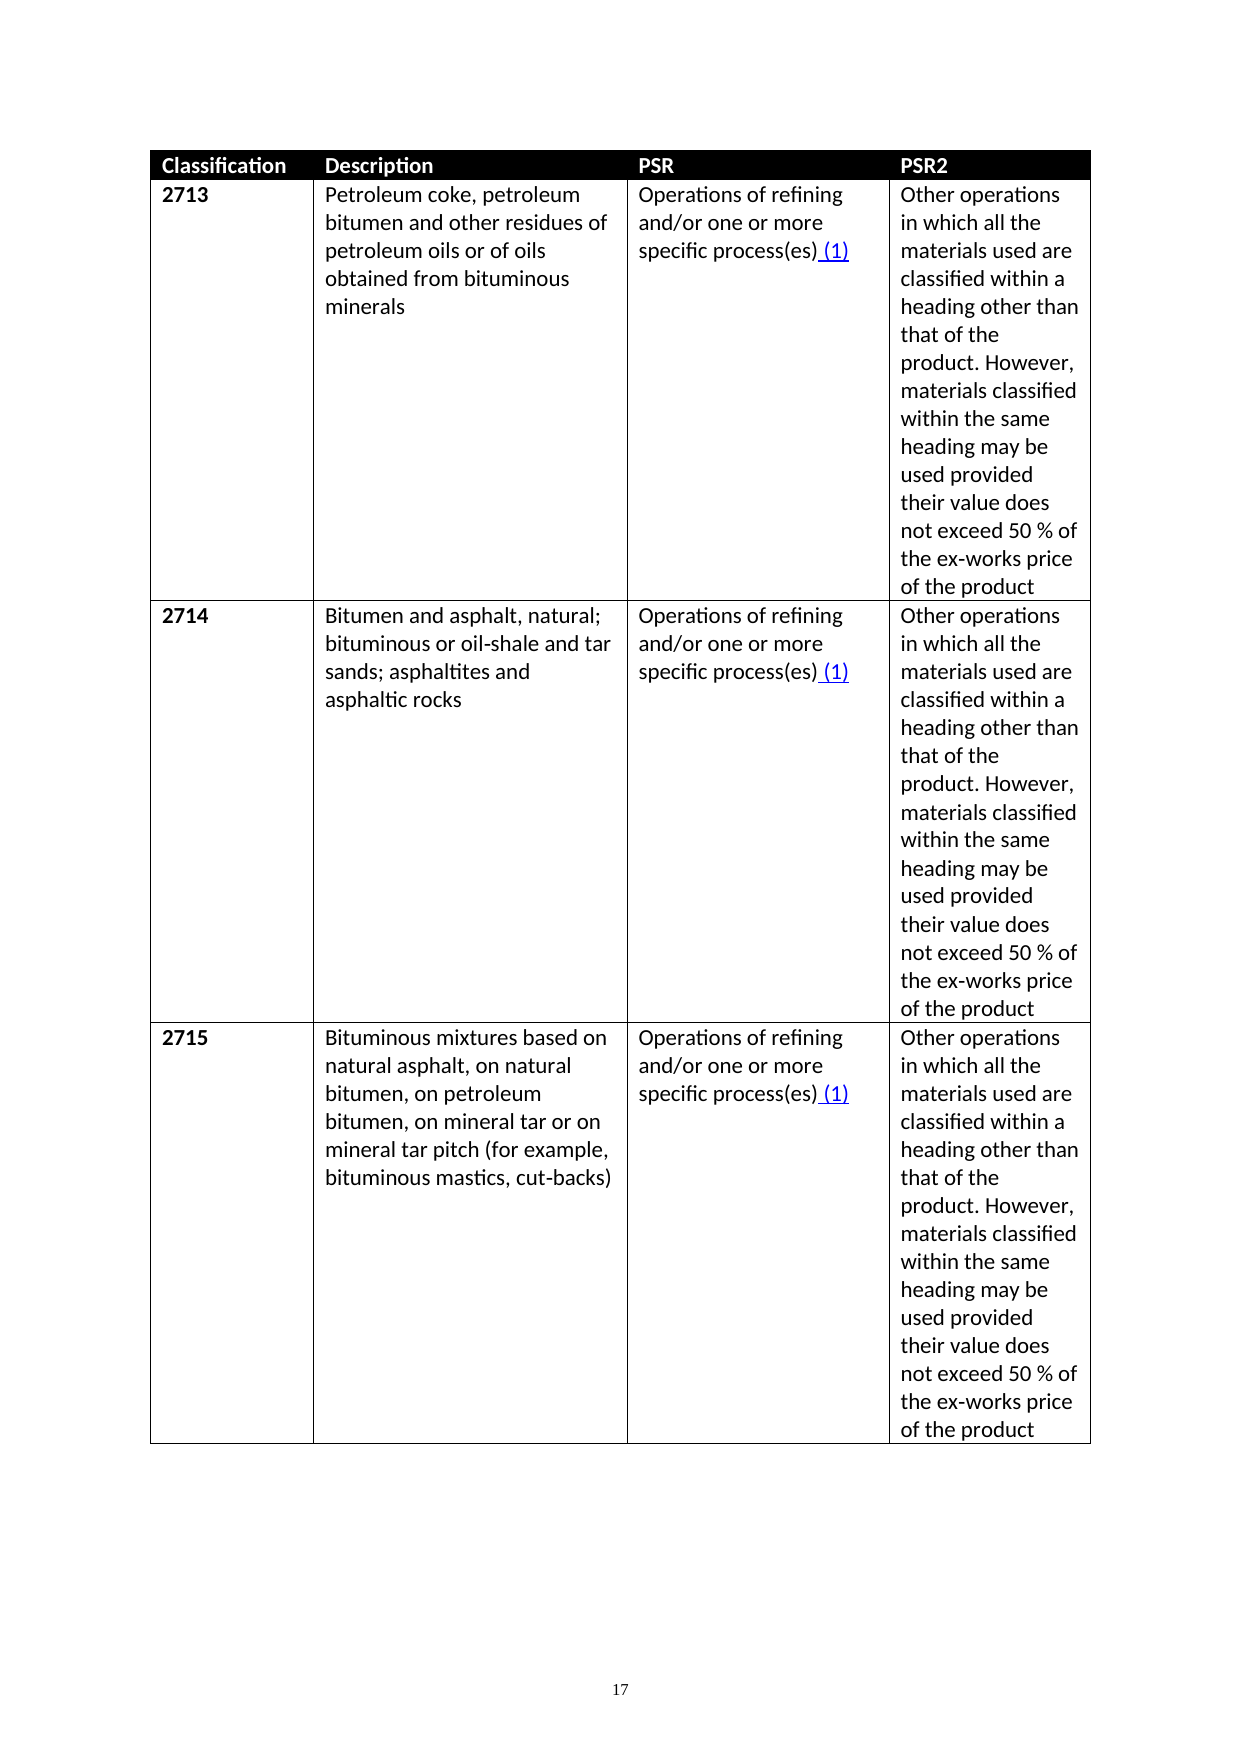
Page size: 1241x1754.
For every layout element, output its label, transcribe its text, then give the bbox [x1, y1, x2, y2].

table_cell Operations of refining and/or one or more specific process(es) (1) [628, 1023, 889, 1443]
table_cell 2713 [151, 180, 313, 600]
table_cell 2715 [151, 1023, 313, 1443]
table_header PSR2 [890, 151, 1090, 179]
table_cell 2714 [151, 601, 313, 1022]
table_cell Bitumen and asphalt, natural; bituminous or oil‐shale and tar sands; asphaltites and asphaltic rocks [314, 601, 627, 1022]
table_header Description [314, 151, 627, 179]
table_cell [628, 180, 889, 600]
table_header PSR [628, 151, 889, 179]
table_cell Operations of refining and/or one or more specific process(es) (1) [628, 601, 889, 1022]
table_cell Bituminous mixtures based on natural asphalt, on natural bitumen, on petroleum bitumen, on mineral tar or on mineral tar pitch (for example, bituminous mastics, cut‐backs) [314, 1023, 627, 1443]
table_header Classification [151, 151, 313, 179]
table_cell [890, 180, 1090, 600]
table_cell Petroleum coke, petroleum bitumen and other residues of petroleum oils or of oils obtained from bituminous minerals [314, 180, 627, 600]
